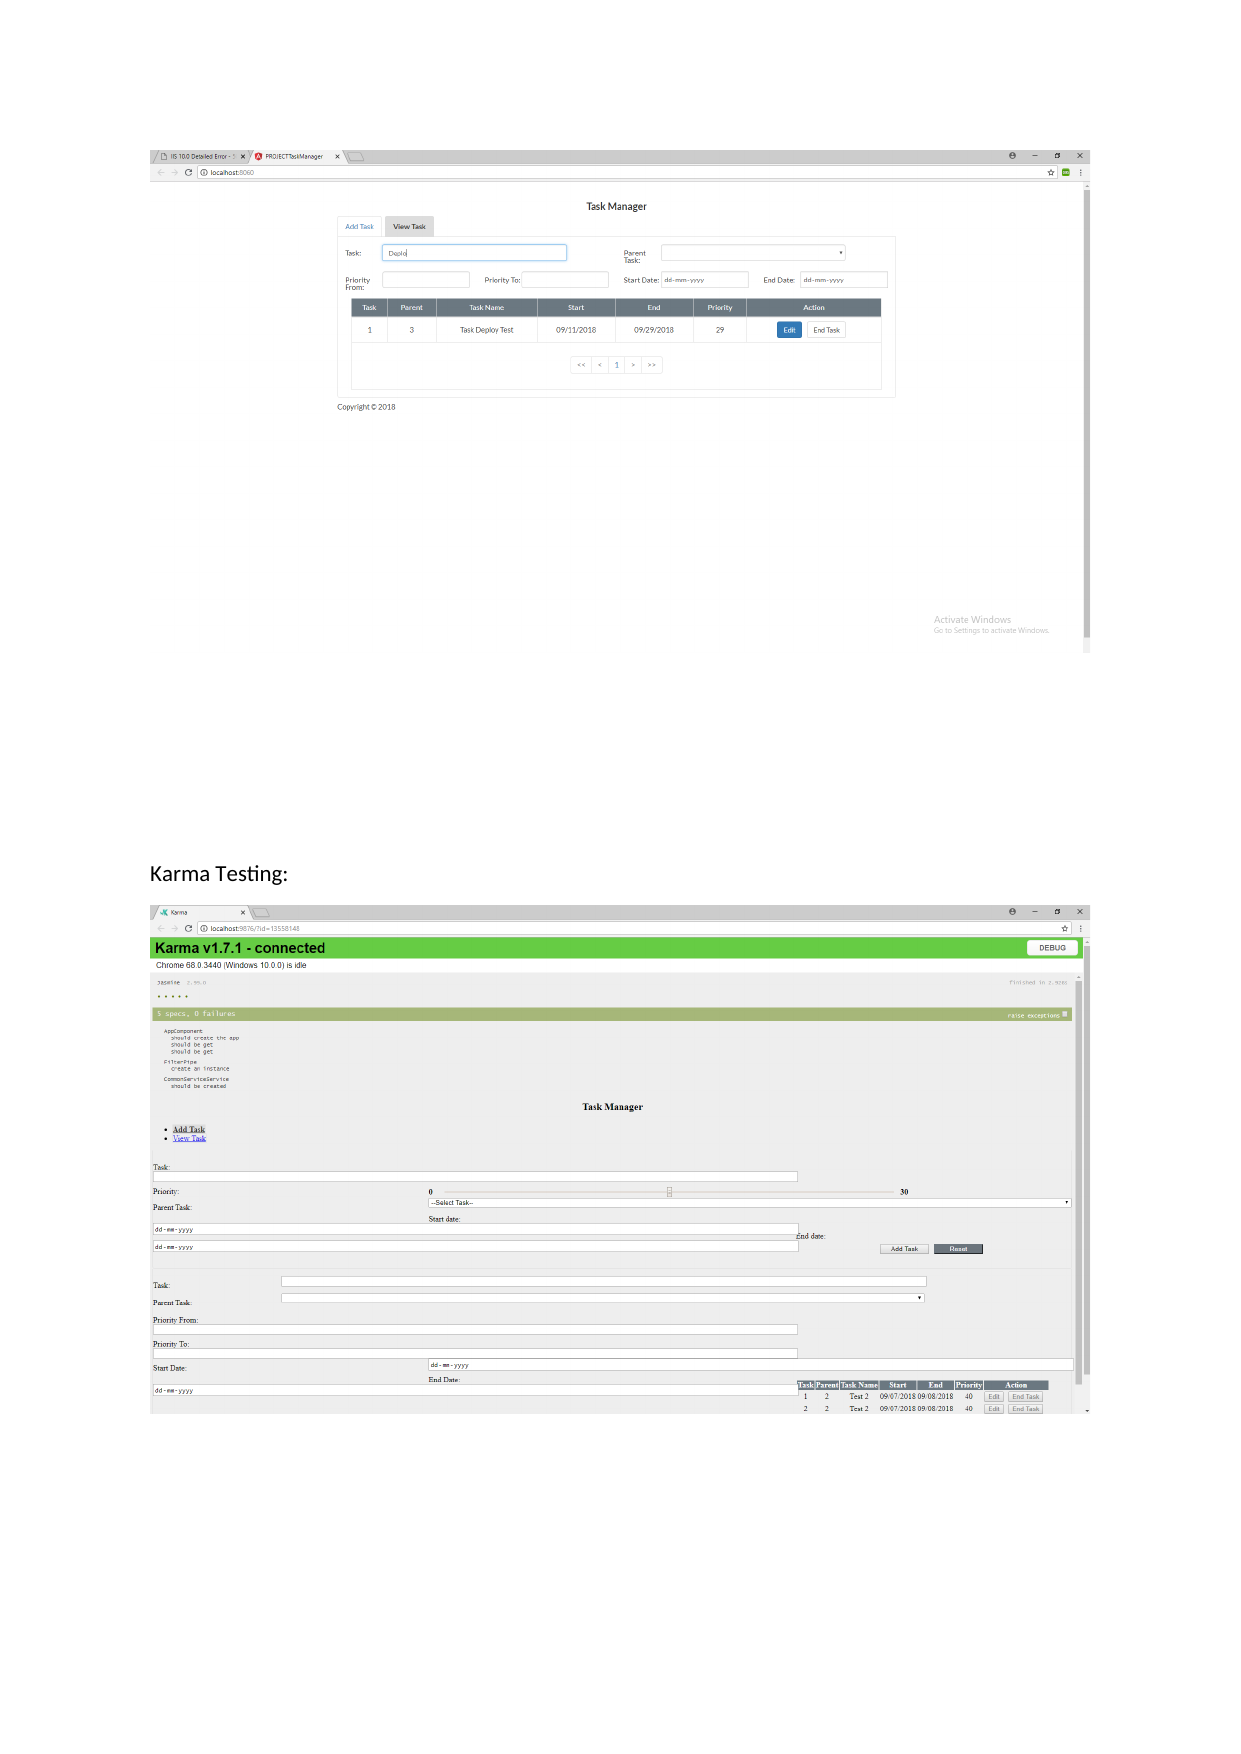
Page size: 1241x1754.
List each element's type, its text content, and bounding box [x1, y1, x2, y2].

text Karma Testing: [150, 859, 1090, 887]
picture [150, 150, 1091, 653]
picture [150, 905, 1091, 1414]
